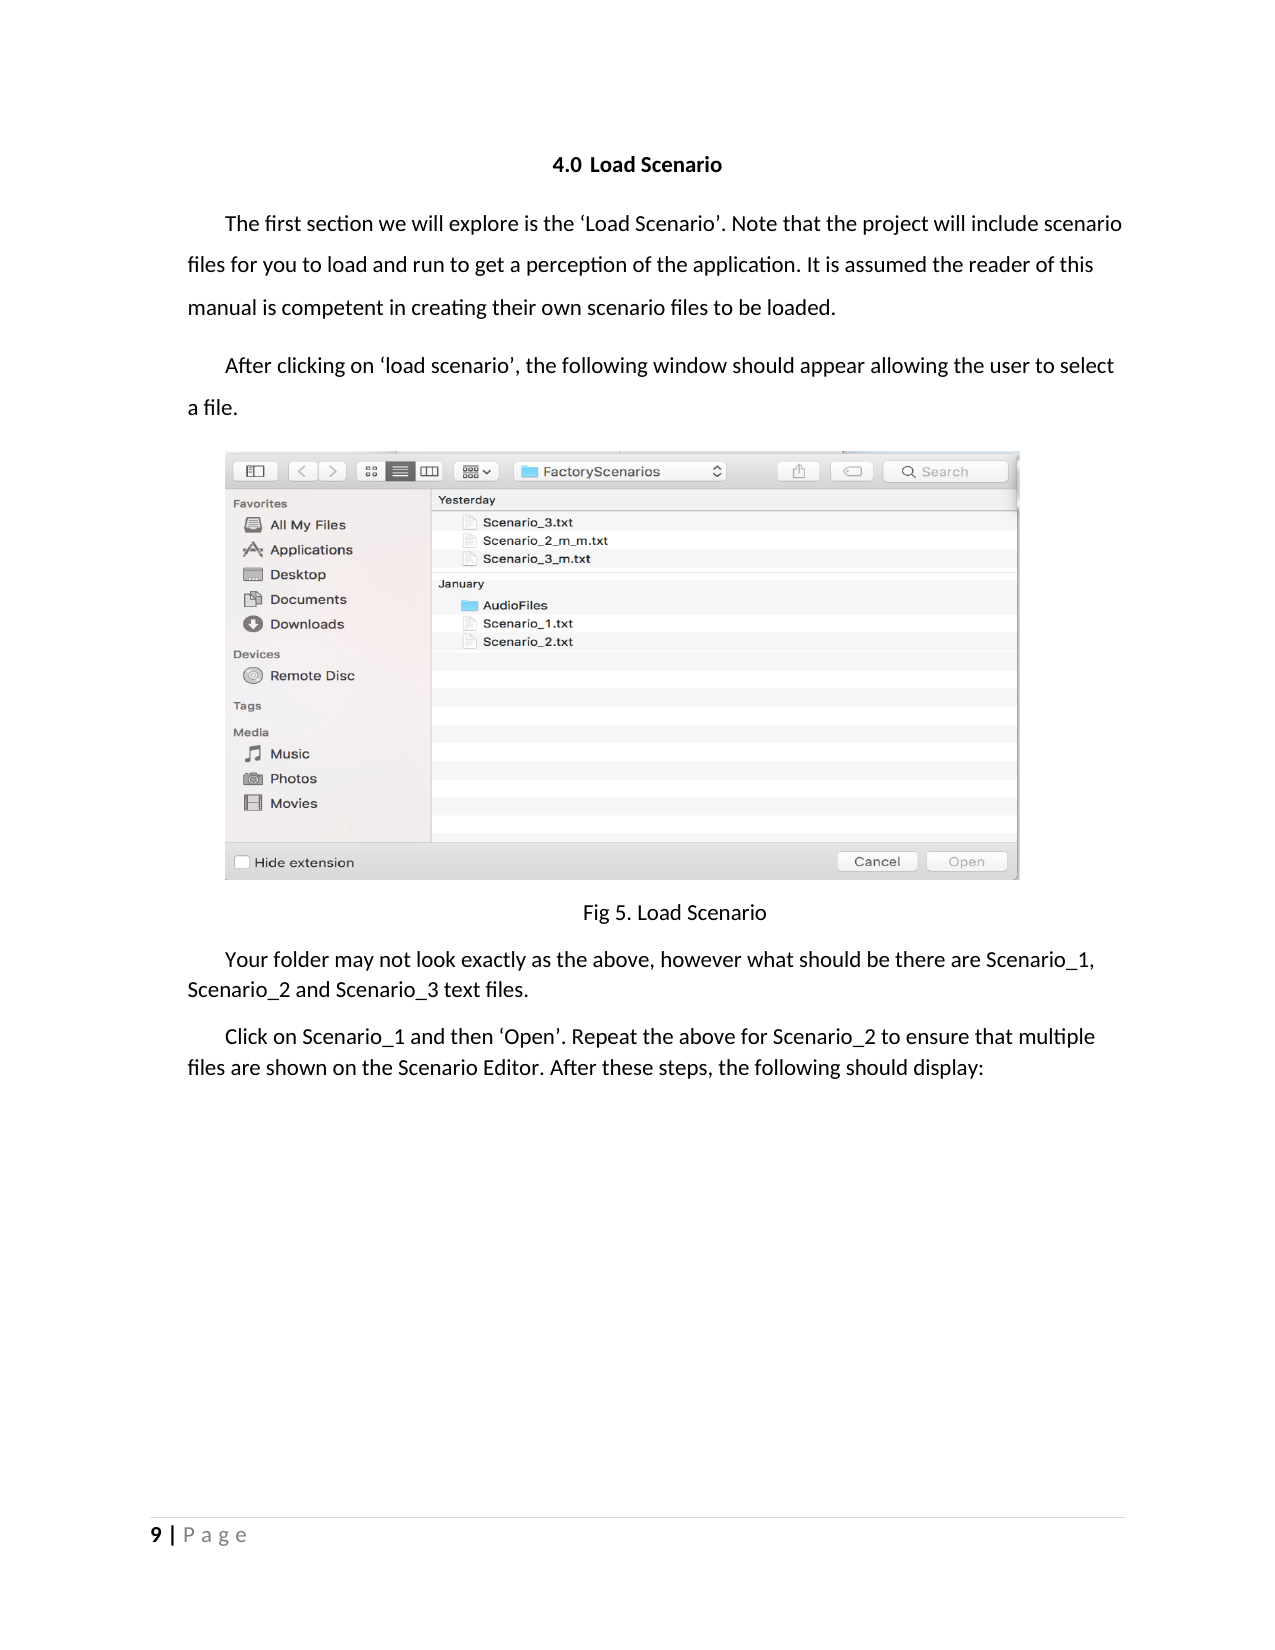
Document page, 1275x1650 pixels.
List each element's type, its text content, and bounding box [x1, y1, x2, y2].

text Fig 5. Load Scenario [187, 898, 1125, 926]
text Your folder may not look exactly as the above, however what should be there are Scenario_1, Scenario_2 and Scenario_3 text files. [187, 945, 1125, 1003]
picture [225, 451, 1020, 880]
text Click on Scenario_1 and then ‘Open’. Repeat the above for Scenario_2 to ensure that multiple files are shown on the Scenario Editor. After these steps, the following should display: [187, 1022, 1125, 1081]
text The first section we will explore is the ‘Load Scenario’. Note that the project will include scenario files for you to load and run to get a perception of the application. It is assumed the reader of this manual is competent in creating their own scenario files to be loaded. [187, 209, 1125, 321]
text After clicking on ‘load scenario’, the following window should appear allowing the user to select a file. [187, 351, 1125, 421]
list Load Scenario [150, 150, 1125, 178]
